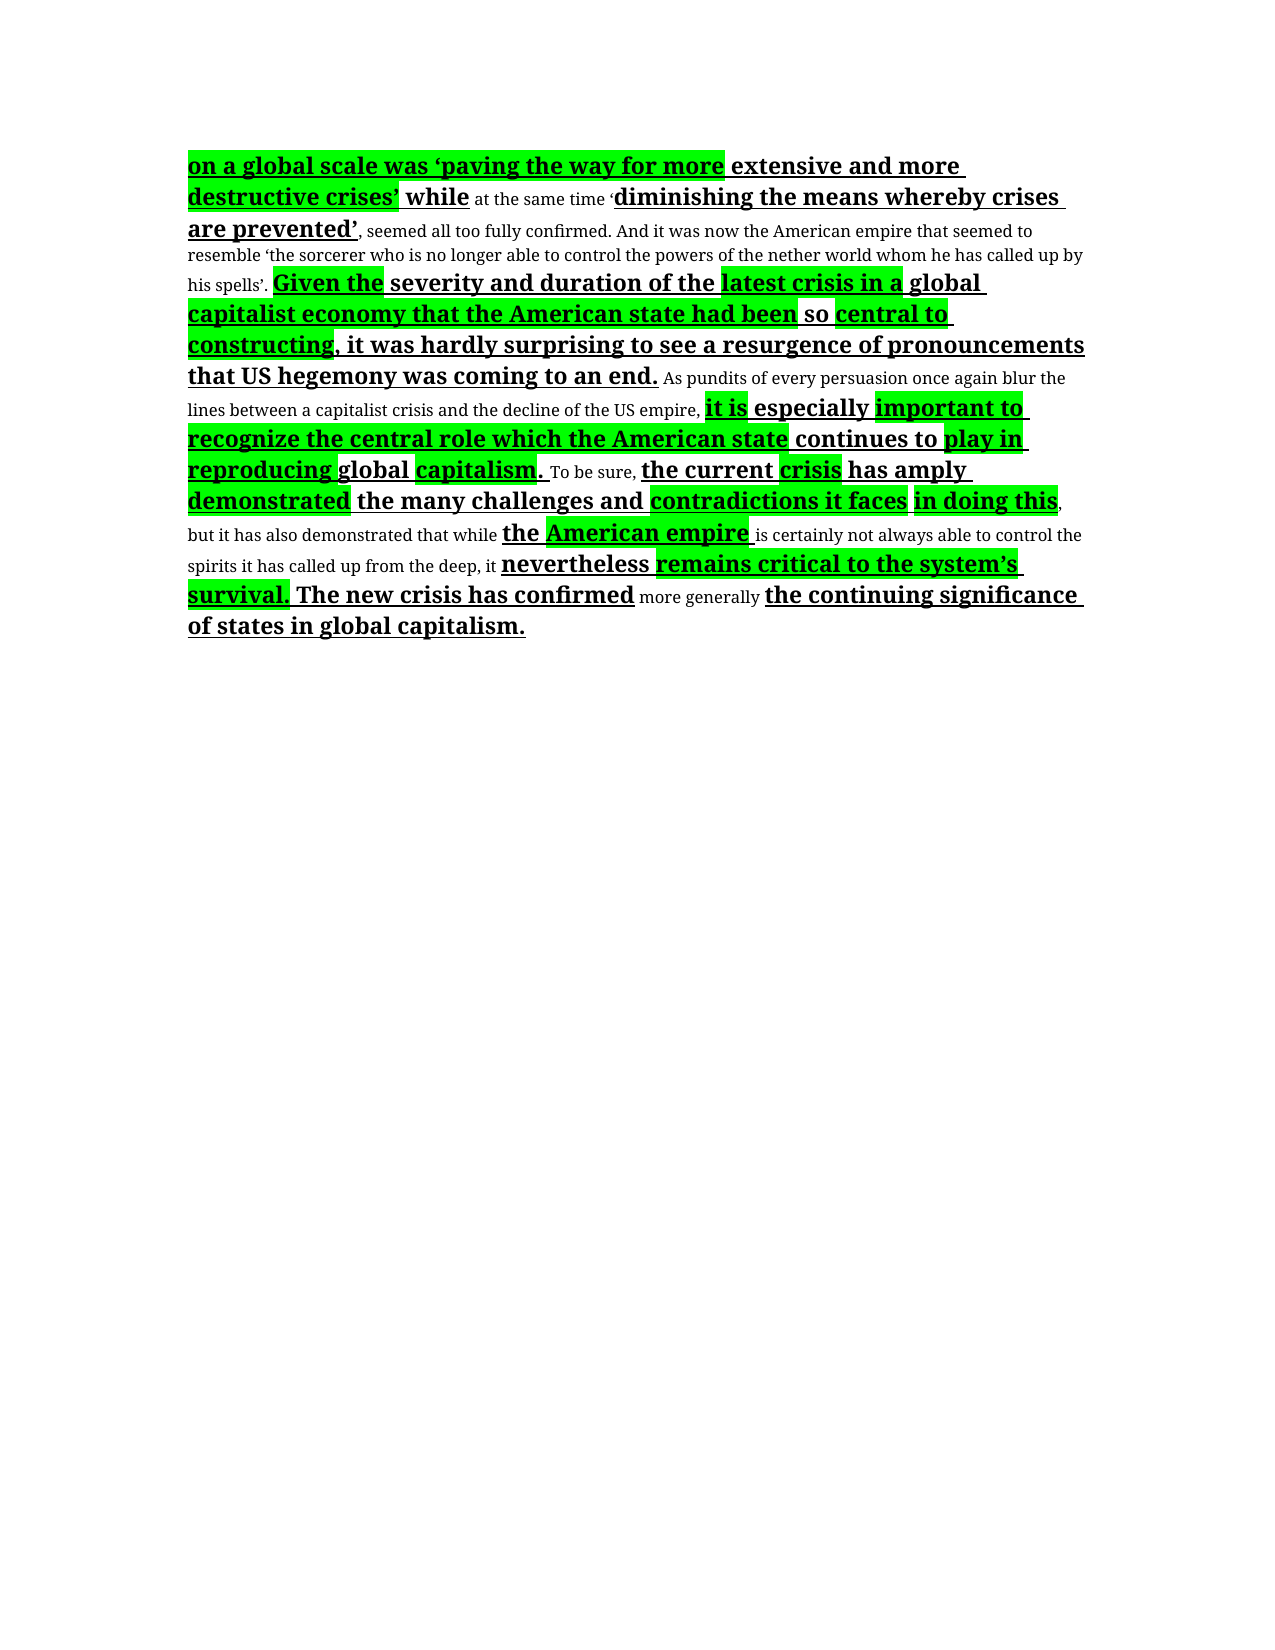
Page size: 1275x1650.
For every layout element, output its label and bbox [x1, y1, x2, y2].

text [187, 150, 1087, 641]
